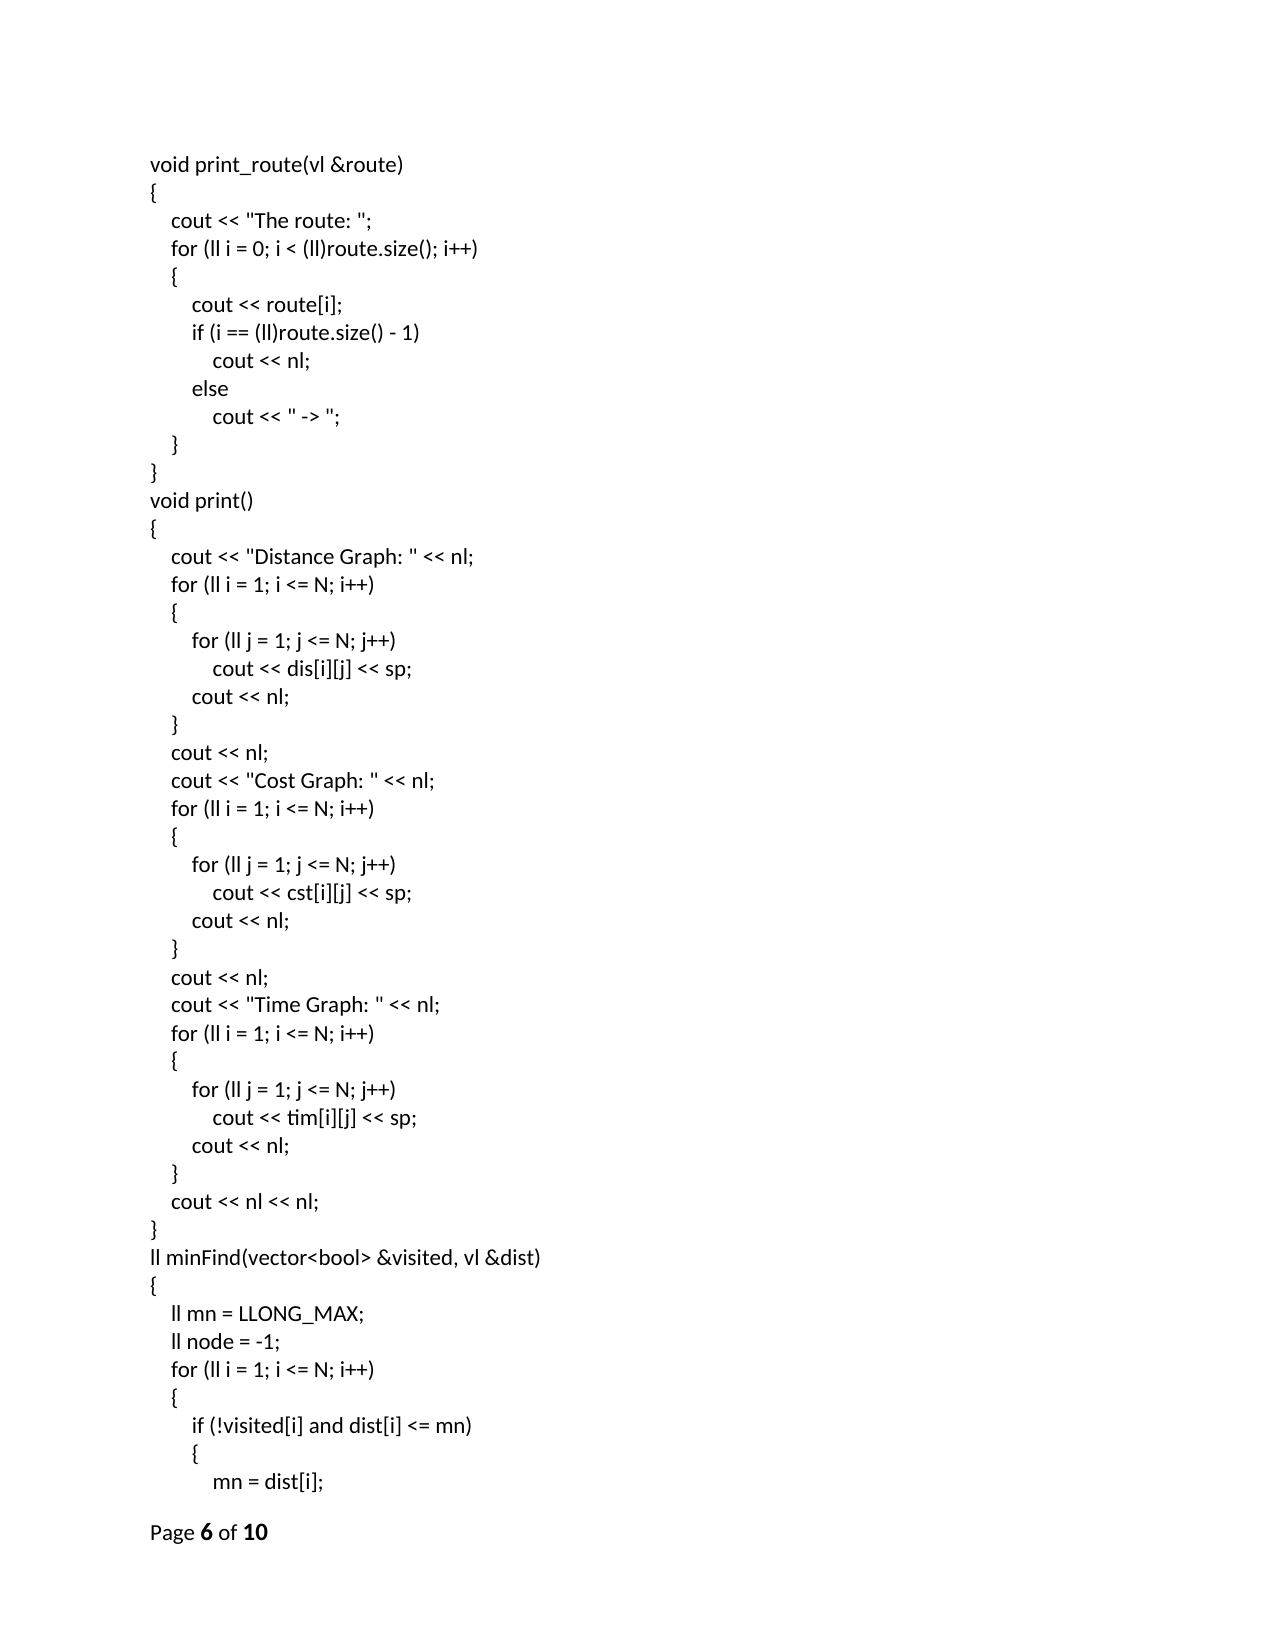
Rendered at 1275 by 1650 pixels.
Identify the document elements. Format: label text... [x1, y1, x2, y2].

text for (ll j = 1; j <= N; j++) [150, 626, 1125, 654]
text } [150, 1159, 1125, 1187]
text { [150, 262, 1125, 290]
text { [150, 1271, 1125, 1299]
text for (ll j = 1; j <= N; j++) [150, 851, 1125, 878]
text for (ll i = 0; i < (ll)route.size(); i++) [150, 234, 1125, 262]
text cout << nl << nl; [150, 1187, 1125, 1215]
text for (ll i = 1; i <= N; i++) [150, 1019, 1125, 1047]
text cout << tim[i][j] << sp; [150, 1103, 1125, 1131]
text cout << nl; [150, 1131, 1125, 1159]
text for (ll i = 1; i <= N; i++) [150, 794, 1125, 822]
text if (!visited[i] and dist[i] <= mn) [150, 1411, 1125, 1439]
text } [150, 458, 1125, 486]
text for (ll j = 1; j <= N; j++) [150, 1075, 1125, 1103]
text if (i == (ll)route.size() - 1) [150, 318, 1125, 346]
text cout << cst[i][j] << sp; [150, 878, 1125, 907]
text { [150, 1047, 1125, 1075]
text cout << "The route: "; [150, 206, 1125, 234]
text { [150, 1439, 1125, 1467]
text void print_route(vl &route) [150, 150, 1125, 178]
text cout << dis[i][j] << sp; [150, 654, 1125, 682]
text for (ll i = 1; i <= N; i++) [150, 1355, 1125, 1383]
text } [150, 934, 1125, 963]
text cout << route[i]; [150, 290, 1125, 318]
text } [150, 430, 1125, 458]
text { [150, 598, 1125, 626]
text } [150, 710, 1125, 738]
text ll minFind(vector<bool> &visited, vl &dist) [150, 1243, 1125, 1271]
text cout << " -> "; [150, 402, 1125, 430]
text cout << "Time Graph: " << nl; [150, 991, 1125, 1019]
text } [150, 1215, 1125, 1243]
text ll mn = LLONG_MAX; [150, 1299, 1125, 1327]
text cout << nl; [150, 907, 1125, 934]
text { [150, 822, 1125, 851]
text cout << "Cost Graph: " << nl; [150, 766, 1125, 794]
text else [150, 374, 1125, 402]
text mn = dist[i]; [150, 1467, 1125, 1495]
text cout << "Distance Graph: " << nl; [150, 542, 1125, 570]
text cout << nl; [150, 963, 1125, 991]
text { [150, 1383, 1125, 1411]
text cout << nl; [150, 346, 1125, 374]
text void print() [150, 486, 1125, 514]
text for (ll i = 1; i <= N; i++) [150, 570, 1125, 598]
text { [150, 514, 1125, 542]
text { [150, 178, 1125, 206]
text ll node = -1; [150, 1327, 1125, 1355]
text cout << nl; [150, 738, 1125, 766]
text cout << nl; [150, 682, 1125, 710]
